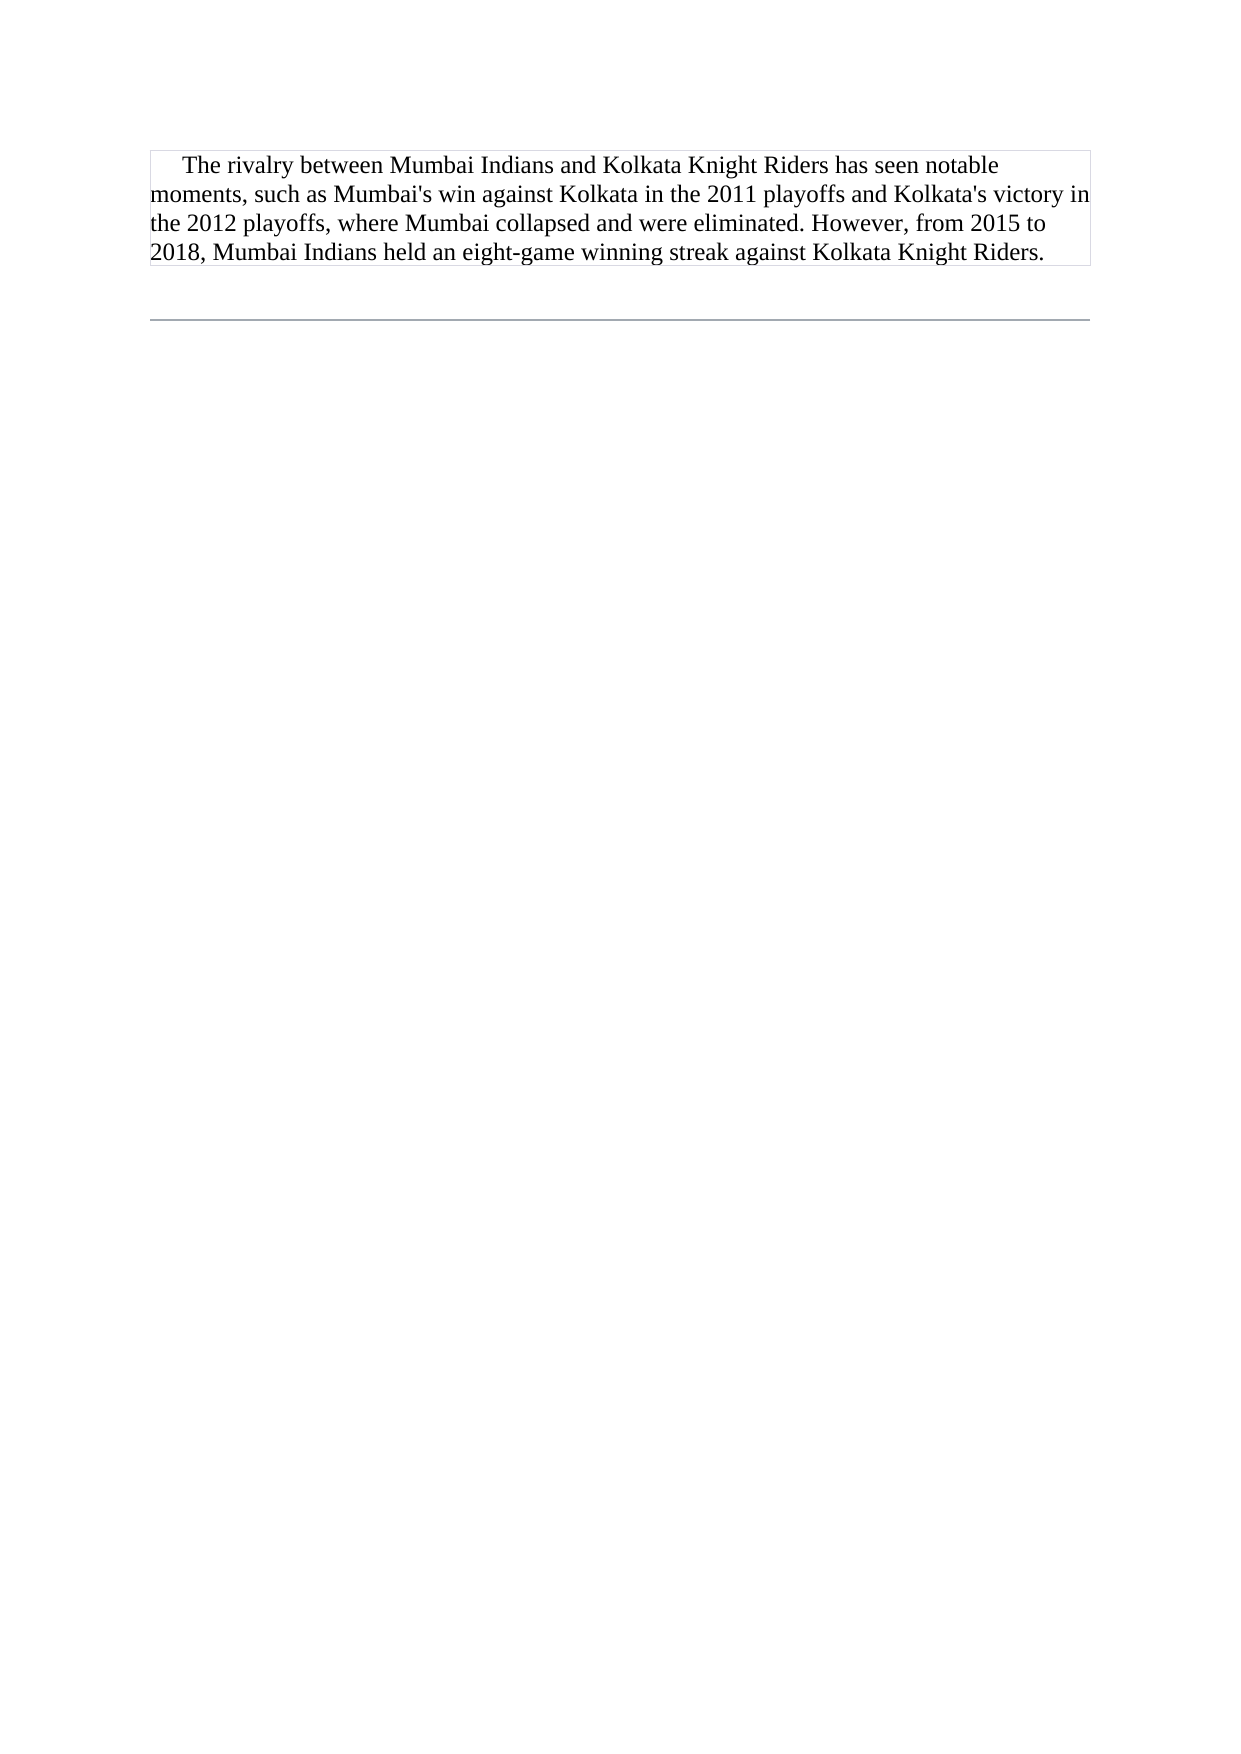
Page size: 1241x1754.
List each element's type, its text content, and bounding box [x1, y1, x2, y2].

text  The rivalry between Mumbai Indians and Kolkata Knight Riders has seen notable moments, such as Mumbai's win against Kolkata in the 2011 playoffs and Kolkata's victory in the 2012 playoffs, where Mumbai collapsed and were eliminated. However, from 2015 to 2018, Mumbai Indians held an eight-game winning streak against Kolkata Knight Riders. [151, 151, 1090, 265]
